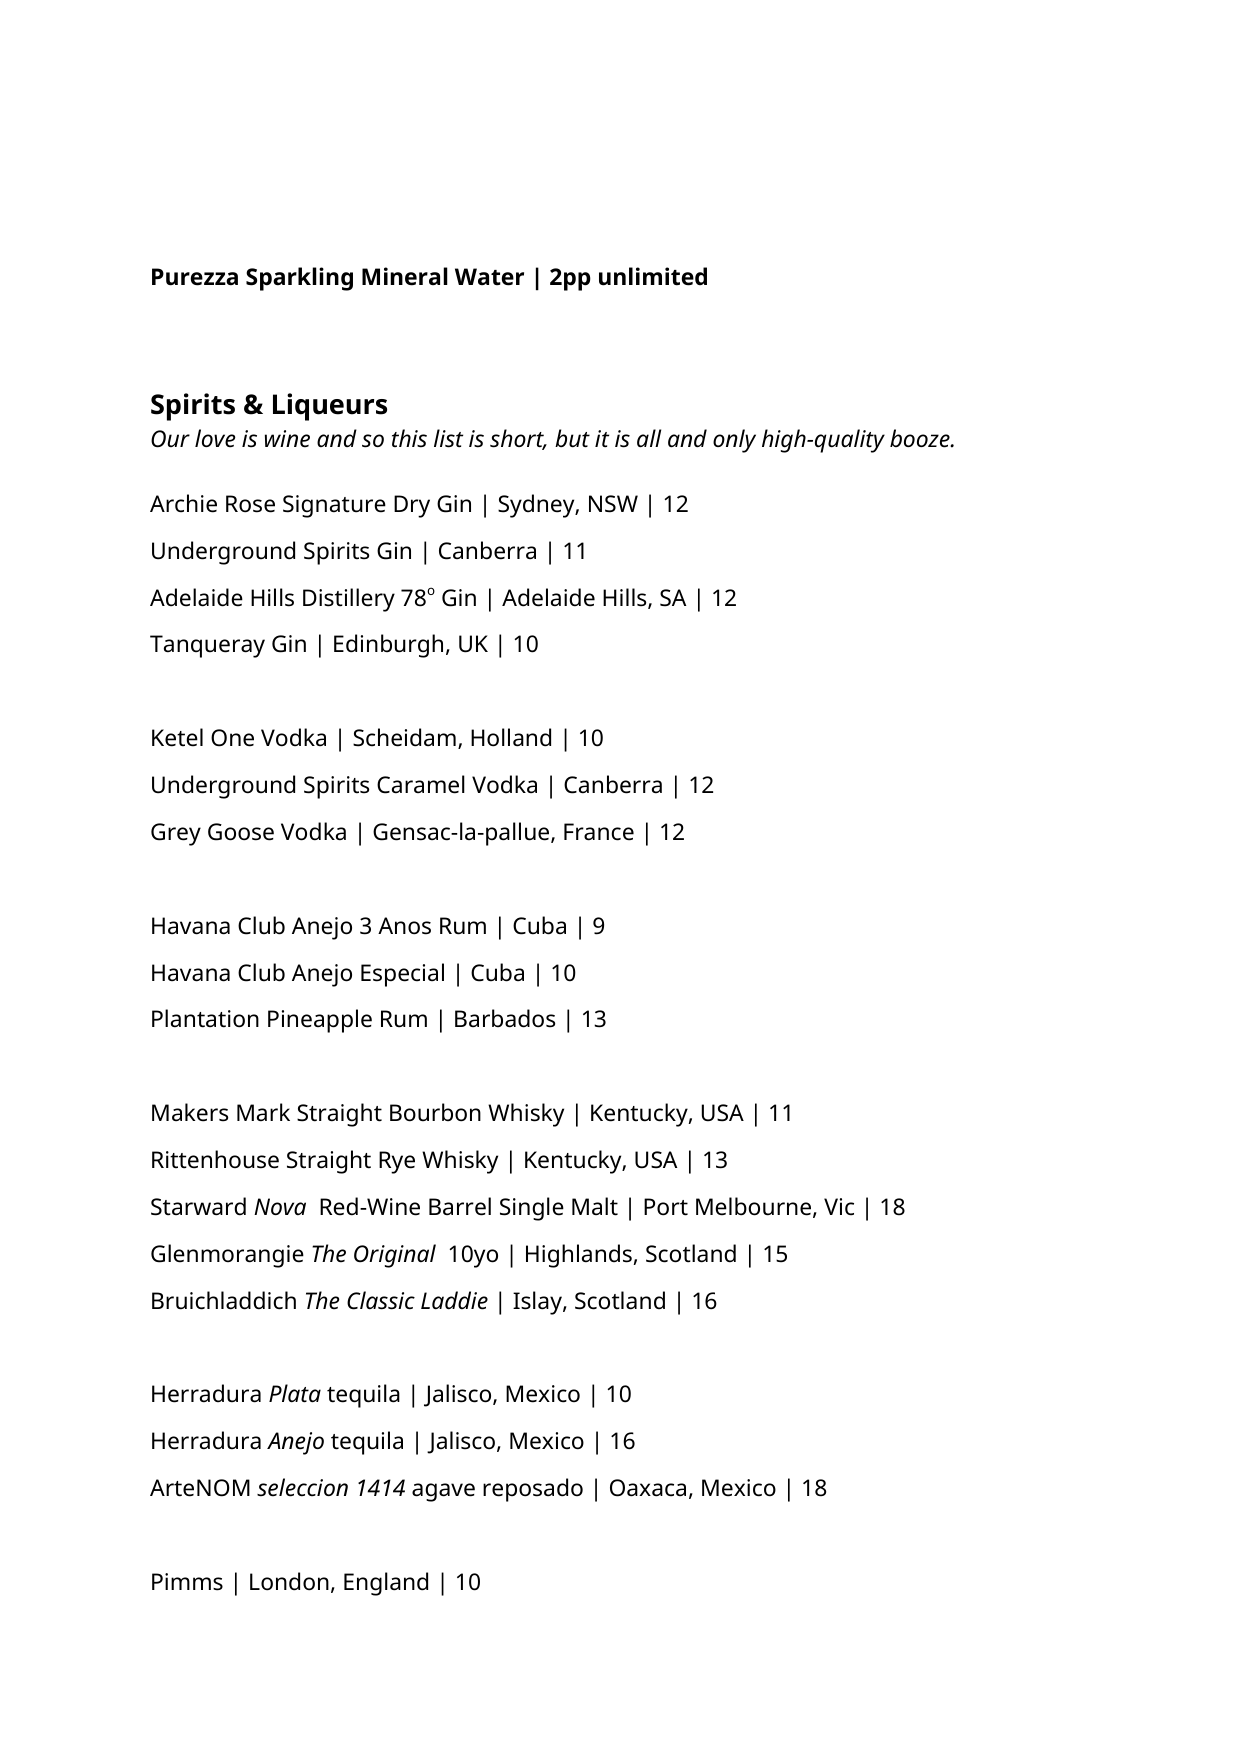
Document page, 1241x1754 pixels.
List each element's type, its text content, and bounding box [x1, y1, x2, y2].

text Herradura Plata tequila | Jalisco, Mexico | 10 [150, 1378, 1090, 1410]
text Starward Nova Red-Wine Barrel Single Malt | Port Melbourne, Vic | 18 [150, 1191, 1090, 1222]
text Herradura Anejo tequila | Jalisco, Mexico | 16 [150, 1425, 1090, 1457]
text Rittenhouse Straight Rye Whisky | Kentucky, USA | 13 [150, 1144, 1090, 1175]
text ArteNOM seleccion 1414 agave reposado | Oaxaca, Mexico | 18 [150, 1472, 1090, 1503]
text Havana Club Anejo Especial | Cuba | 10 [150, 957, 1090, 988]
text Tanqueray Gin | Edinburgh, UK | 10 [150, 628, 1090, 660]
text Adelaide Hills Distillery 78o Gin | Adelaide Hills, SA | 12 [150, 582, 1090, 613]
text Plantation Pineapple Rum | Barbados | 13 [150, 1003, 1090, 1035]
text Makers Mark Straight Bourbon Whisky | Kentucky, USA | 11 [150, 1097, 1090, 1128]
text Havana Club Anejo 3 Anos Rum | Cuba | 9 [150, 910, 1090, 941]
text Purezza Sparkling Mineral Water | 2pp unlimited [150, 261, 1090, 292]
text Grey Goose Vodka | Gensac-la-pallue, France | 12 [150, 816, 1090, 847]
text Pimms | London, England | 10 [150, 1566, 1090, 1597]
text Underground Spirits Caramel Vodka | Canberra | 12 [150, 769, 1090, 800]
text Archie Rose Signature Dry Gin | Sydney, NSW | 12 [150, 488, 1090, 519]
text Spirits & Liqueurs [150, 386, 1090, 422]
text Glenmorangie The Original 10yo | Highlands, Scotland | 15 [150, 1238, 1090, 1269]
text Underground Spirits Gin | Canberra | 11 [150, 535, 1090, 566]
text Bruichladdich The Classic Laddie | Islay, Scotland | 16 [150, 1285, 1090, 1316]
text Ketel One Vodka | Scheidam, Holland | 10 [150, 722, 1090, 753]
text Our love is wine and so this list is short, but it is all and only high-quality booze. [150, 422, 1090, 454]
